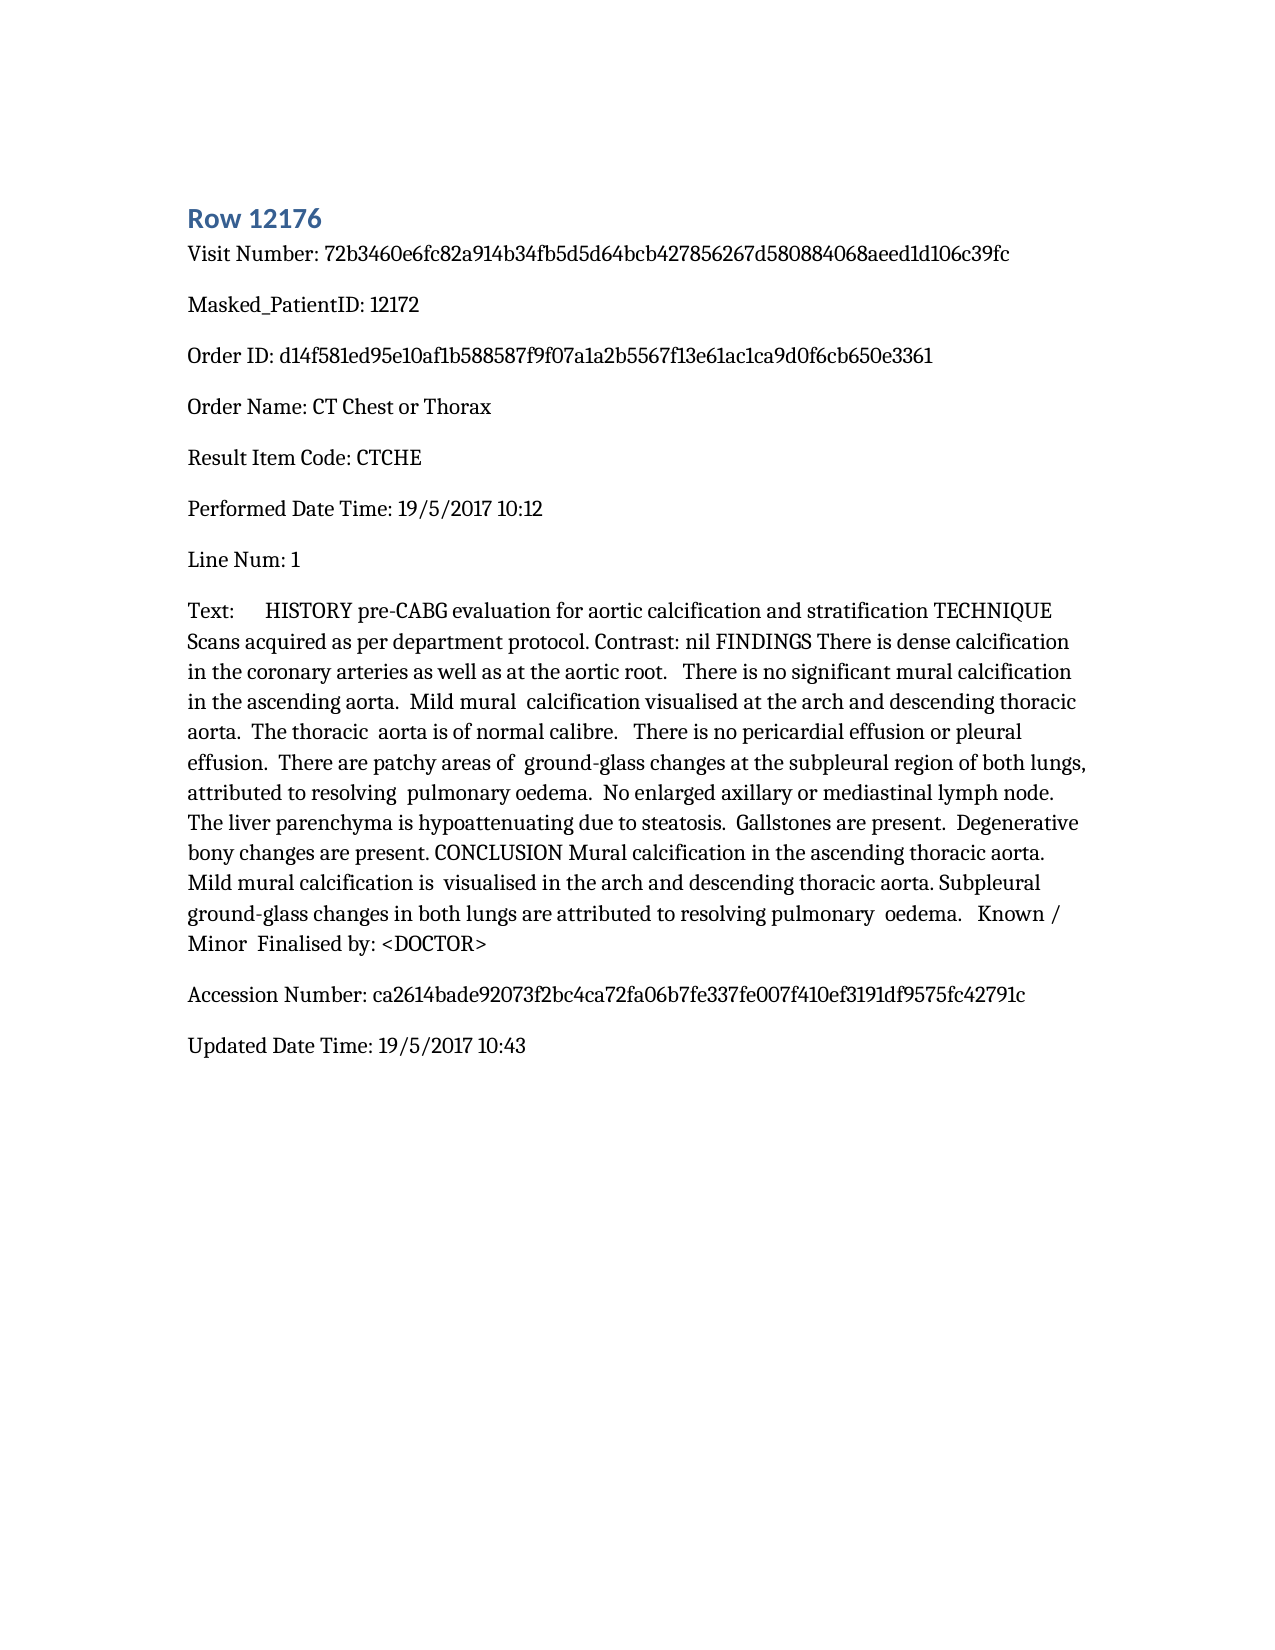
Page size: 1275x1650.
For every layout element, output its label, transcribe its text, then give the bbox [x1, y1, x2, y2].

text Masked_PatientID: 12172 [187, 292, 1087, 318]
text Order ID: d14f581ed95e10af1b588587f9f07a1a2b5567f13e61ac1ca9d0f6cb650e3361 [187, 343, 1087, 369]
text Performed Date Time: 19/5/2017 10:12 [187, 496, 1087, 522]
text Result Item Code: CTCHE [187, 445, 1087, 471]
text Line Num: 1 [187, 547, 1087, 573]
text Visit Number: 72b3460e6fc82a914b34fb5d5d64bcb427856267d580884068aeed1d106c39fc [187, 241, 1087, 267]
text Text: HISTORY pre-CABG evaluation for aortic calcification and stratification TECHNIQUE Scans acquired as per department protocol. Contrast: nil FINDINGS There is dense calcification in the coronary arteries as well as at the aortic root. There is no significant mural calcification in the ascending aorta. Mild mural calcification visualised at the arch and descending thoracic aorta. The thoracic aorta is of normal calibre. There is no pericardial effusion or pleural effusion. There are patchy areas of ground-glass changes at the subpleural region of both lungs, attributed to resolving pulmonary oedema. No enlarged axillary or mediastinal lymph node. The liver parenchyma is hypoattenuating due to steatosis. Gallstones are present. Degenerative bony changes are present. CONCLUSION Mural calcification in the ascending thoracic aorta. Mild mural calcification is visualised in the arch and descending thoracic aorta. Subpleural ground-glass changes in both lungs are attributed to resolving pulmonary oedema. Known / Minor Finalised by: <DOCTOR> [187, 598, 1087, 957]
subtitle Row 12176 [187, 200, 1087, 236]
text Accession Number: ca2614bade92073f2bc4ca72fa06b7fe337fe007f410ef3191df9575fc42791c [187, 982, 1087, 1008]
text Updated Date Time: 19/5/2017 10:43 [187, 1033, 1087, 1059]
text Order Name: CT Chest or Thorax [187, 394, 1087, 420]
